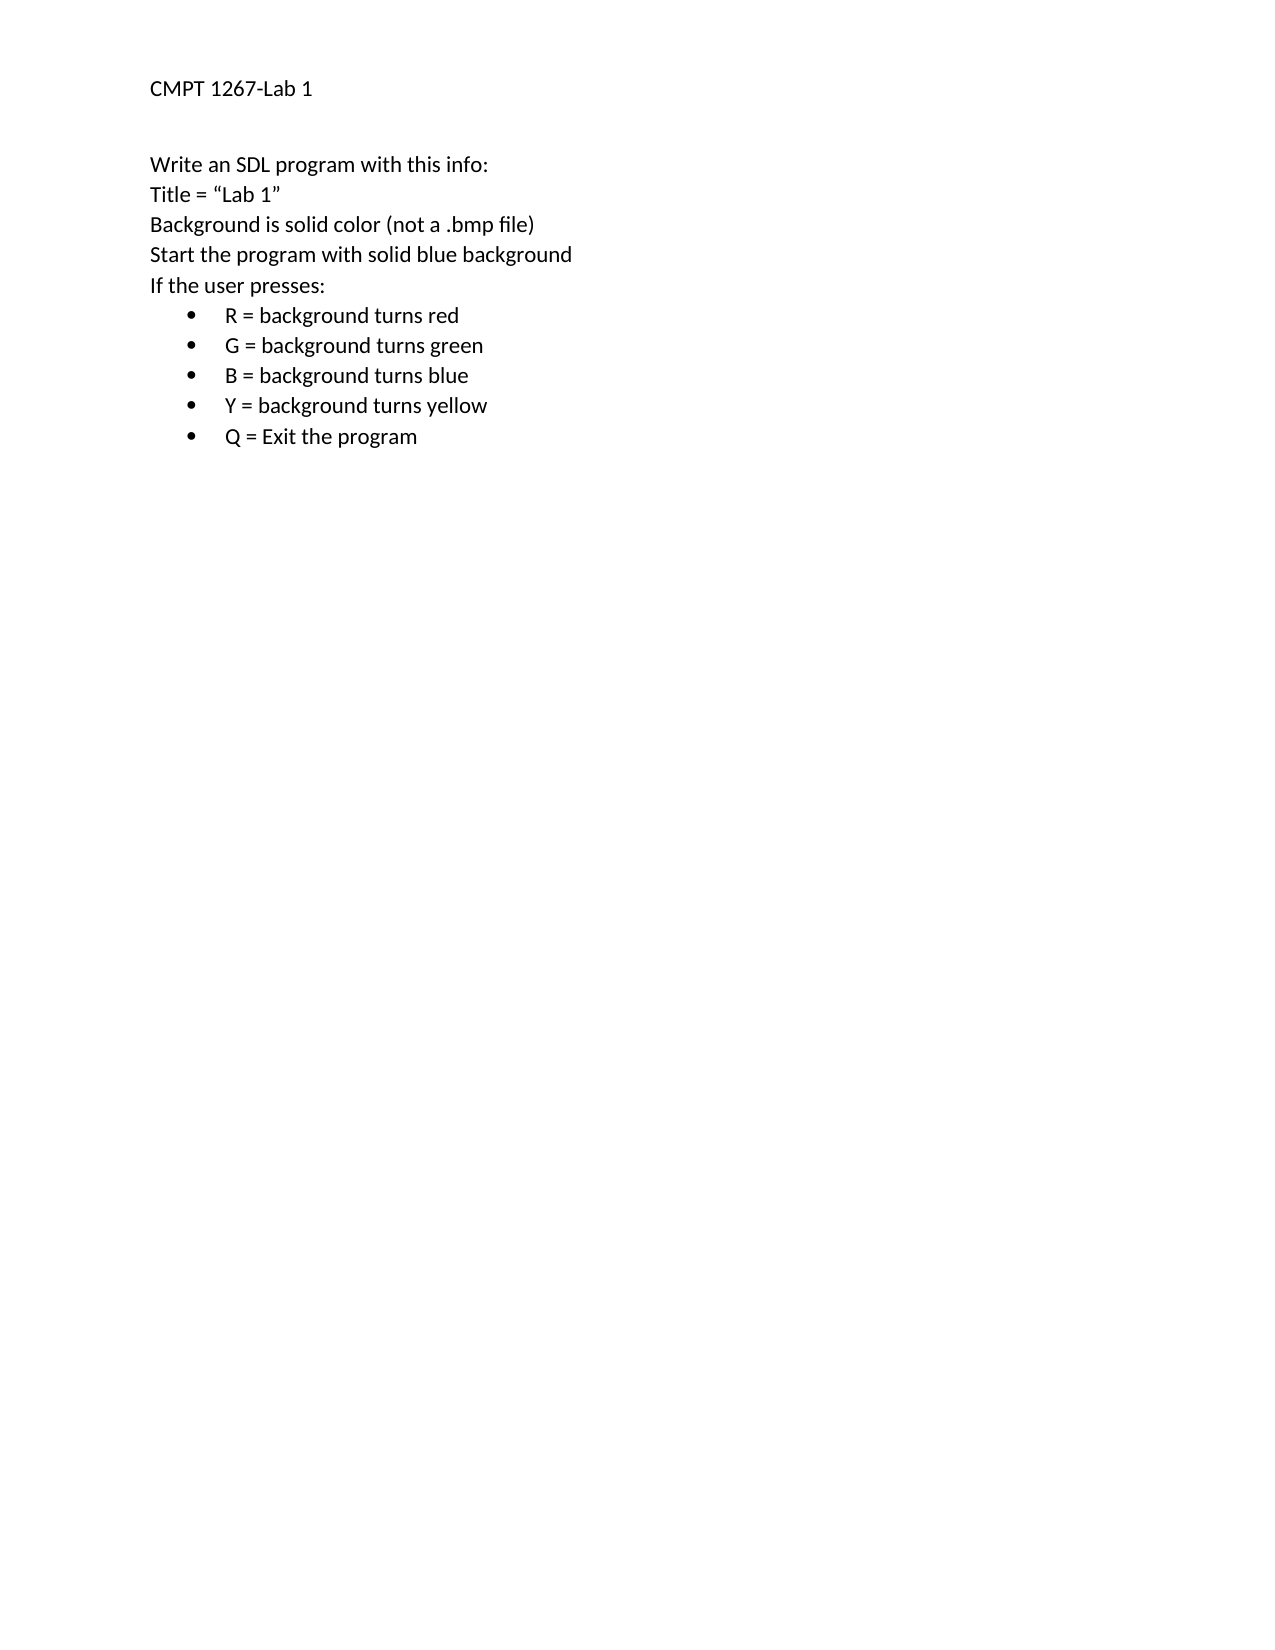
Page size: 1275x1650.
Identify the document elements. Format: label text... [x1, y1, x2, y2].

list Y = background turns yellow [187, 392, 1125, 420]
list G = background turns green [187, 331, 1125, 359]
list B = background turns blue [187, 361, 1125, 389]
text Write an SDL program with this info: [150, 150, 1125, 178]
list R = background turns red [187, 301, 1125, 329]
text If the user presses: [150, 271, 1125, 299]
text Title = “Lab 1” [150, 180, 1125, 208]
text Start the program with solid blue background [150, 241, 1125, 269]
text Background is solid color (not a .bmp file) [150, 210, 1125, 238]
list Q = Exit the program [187, 422, 1125, 450]
